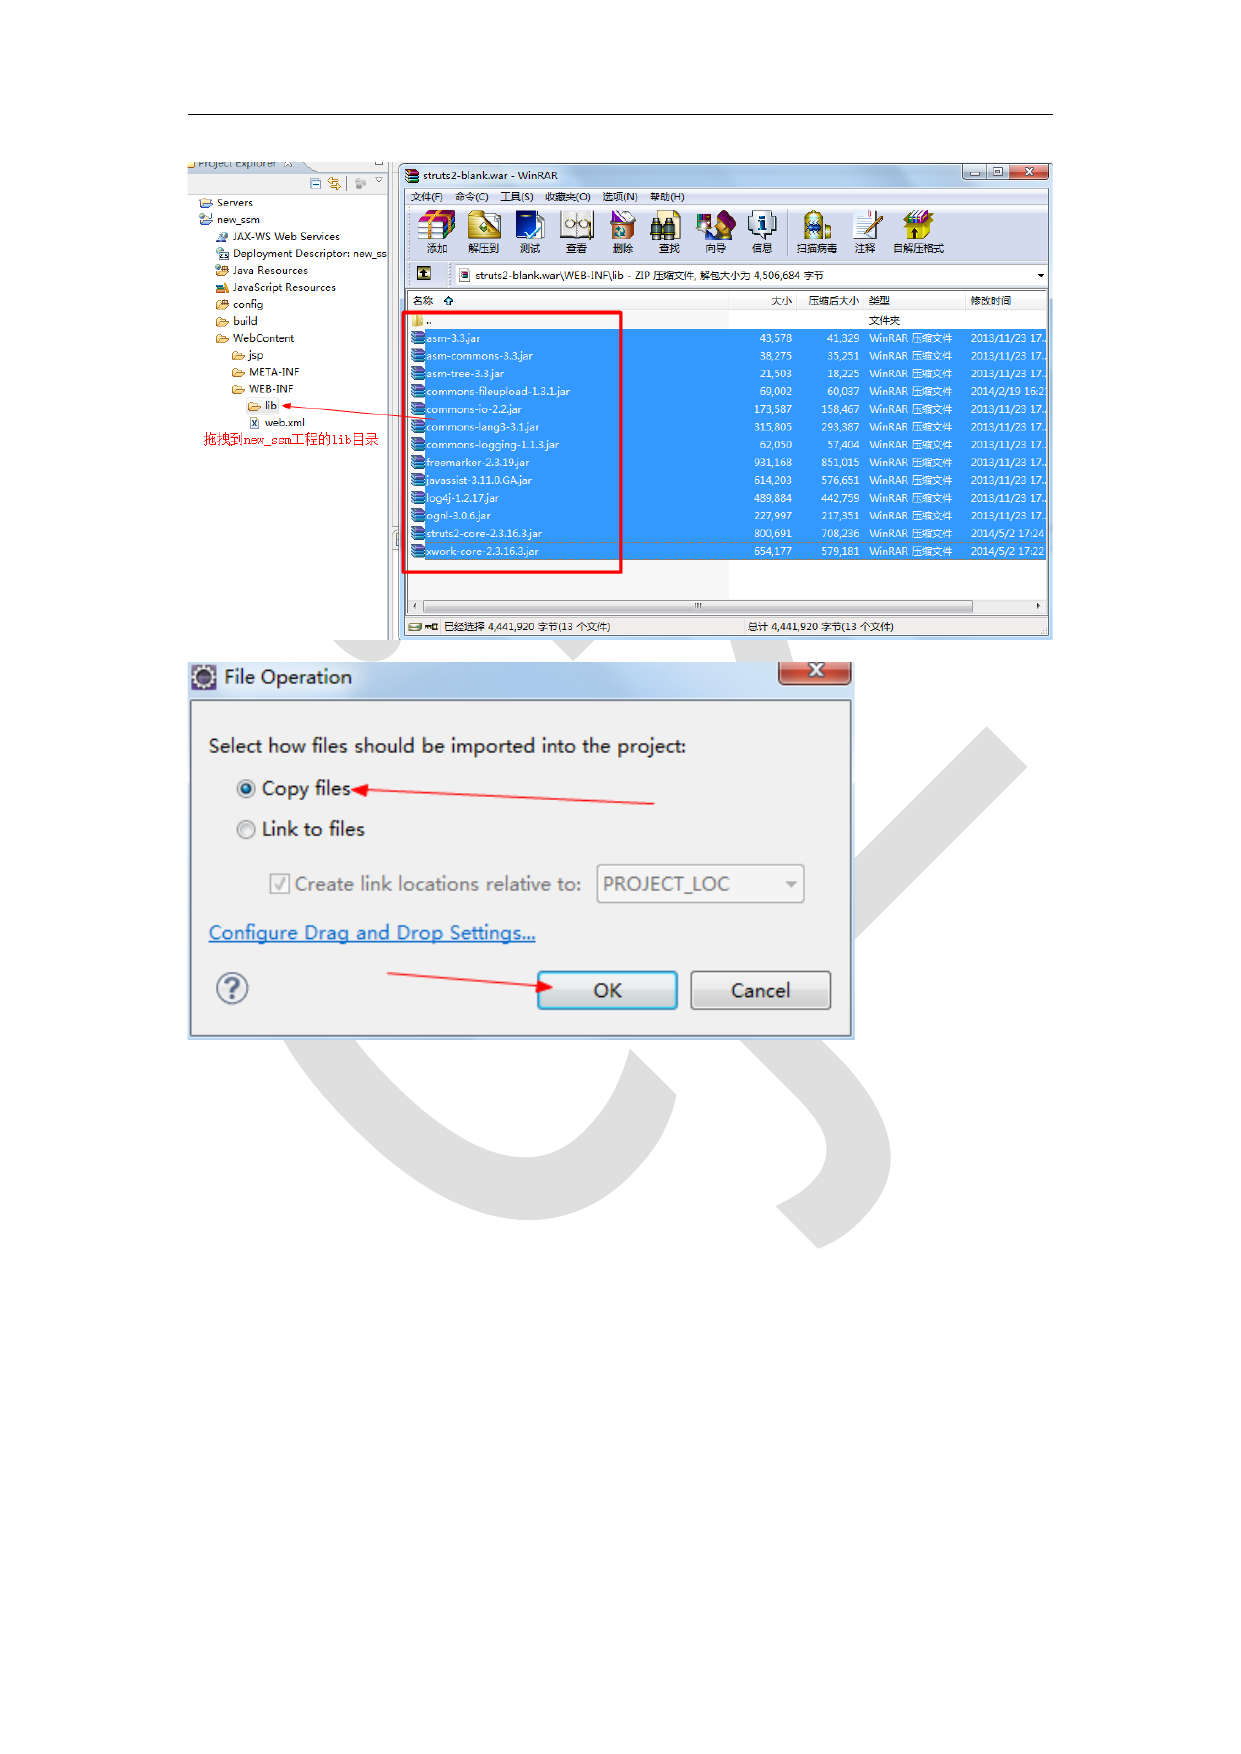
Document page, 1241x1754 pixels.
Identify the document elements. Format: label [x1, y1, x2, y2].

picture [187, 662, 855, 1040]
picture [187, 162, 1053, 640]
